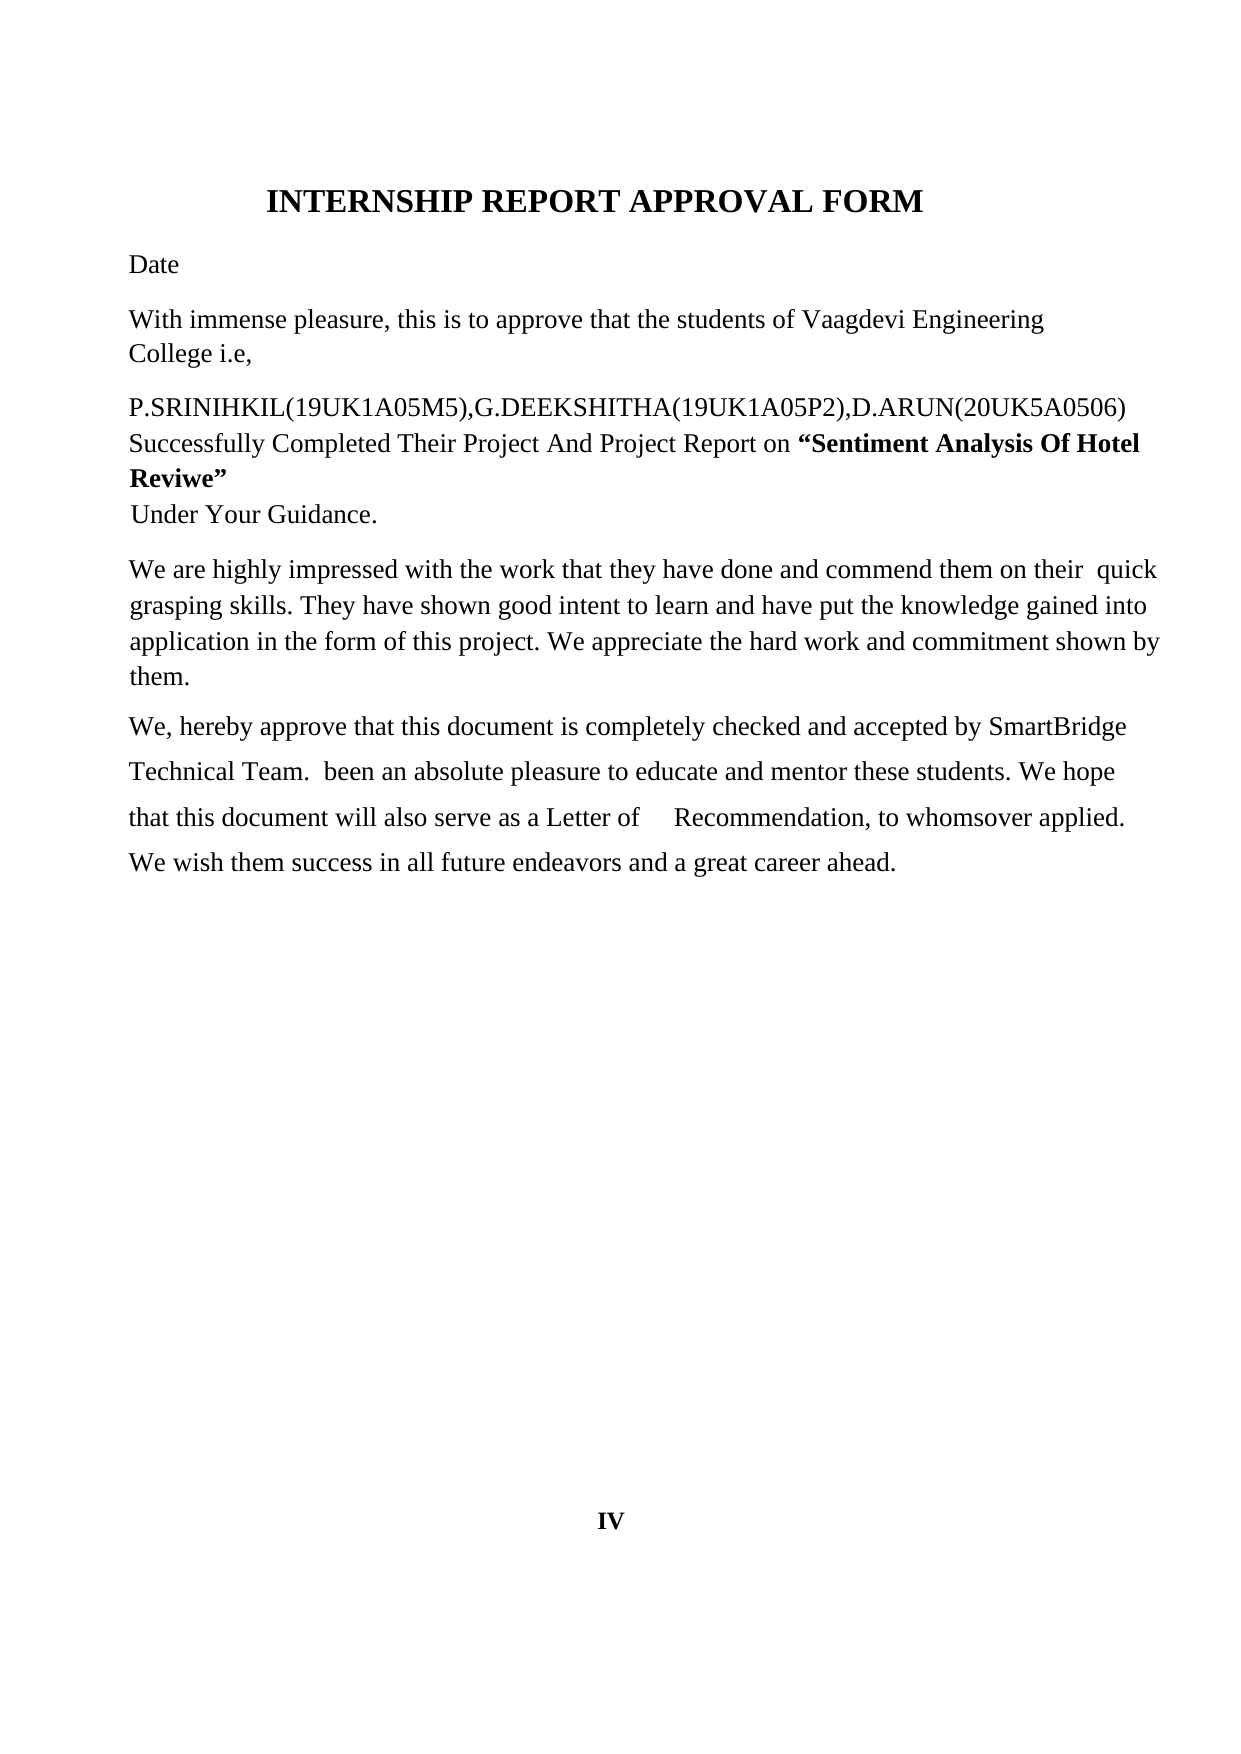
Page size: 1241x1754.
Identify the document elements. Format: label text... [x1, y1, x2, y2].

text IV [128, 1506, 1219, 1534]
text We wish them success in all future endeavors and a great career ahead. [128, 846, 1219, 877]
text We are highly impressed with the work that they have done and commend them on their quick grasping skills. They have shown good intent to learn and have put the knowledge gained into application in the form of this project. We appreciate the hard work and commitment shown by them. [128, 553, 1219, 692]
text Technical Team. been an absolute pleasure to educate and mentor these students. We hope [128, 756, 1219, 787]
text P.SRINIHKIL(19UK1A05M5),G.DEEKSHITHA(19UK1A05P2),D.ARUN(20UK5A0506) [128, 391, 1219, 422]
text We, hereby approve that this document is completely checked and accepted by SmartBridge [128, 710, 1219, 741]
text With immense pleasure, this is to approve that the students of Vaagdevi Engineering College i.e, [128, 303, 1101, 368]
text INTERNSHIP REPORT APPROVAL FORM [128, 181, 1219, 219]
text that this document will also serve as a Letter of Recommendation, to whomsover applied. [128, 801, 1219, 832]
text Under Your Guidance. [130, 498, 1219, 529]
text Date [128, 249, 1101, 280]
text Successfully Completed Their Project And Project Report on “Sentiment Analysis Of Hotel Reviwe” [128, 427, 1219, 494]
